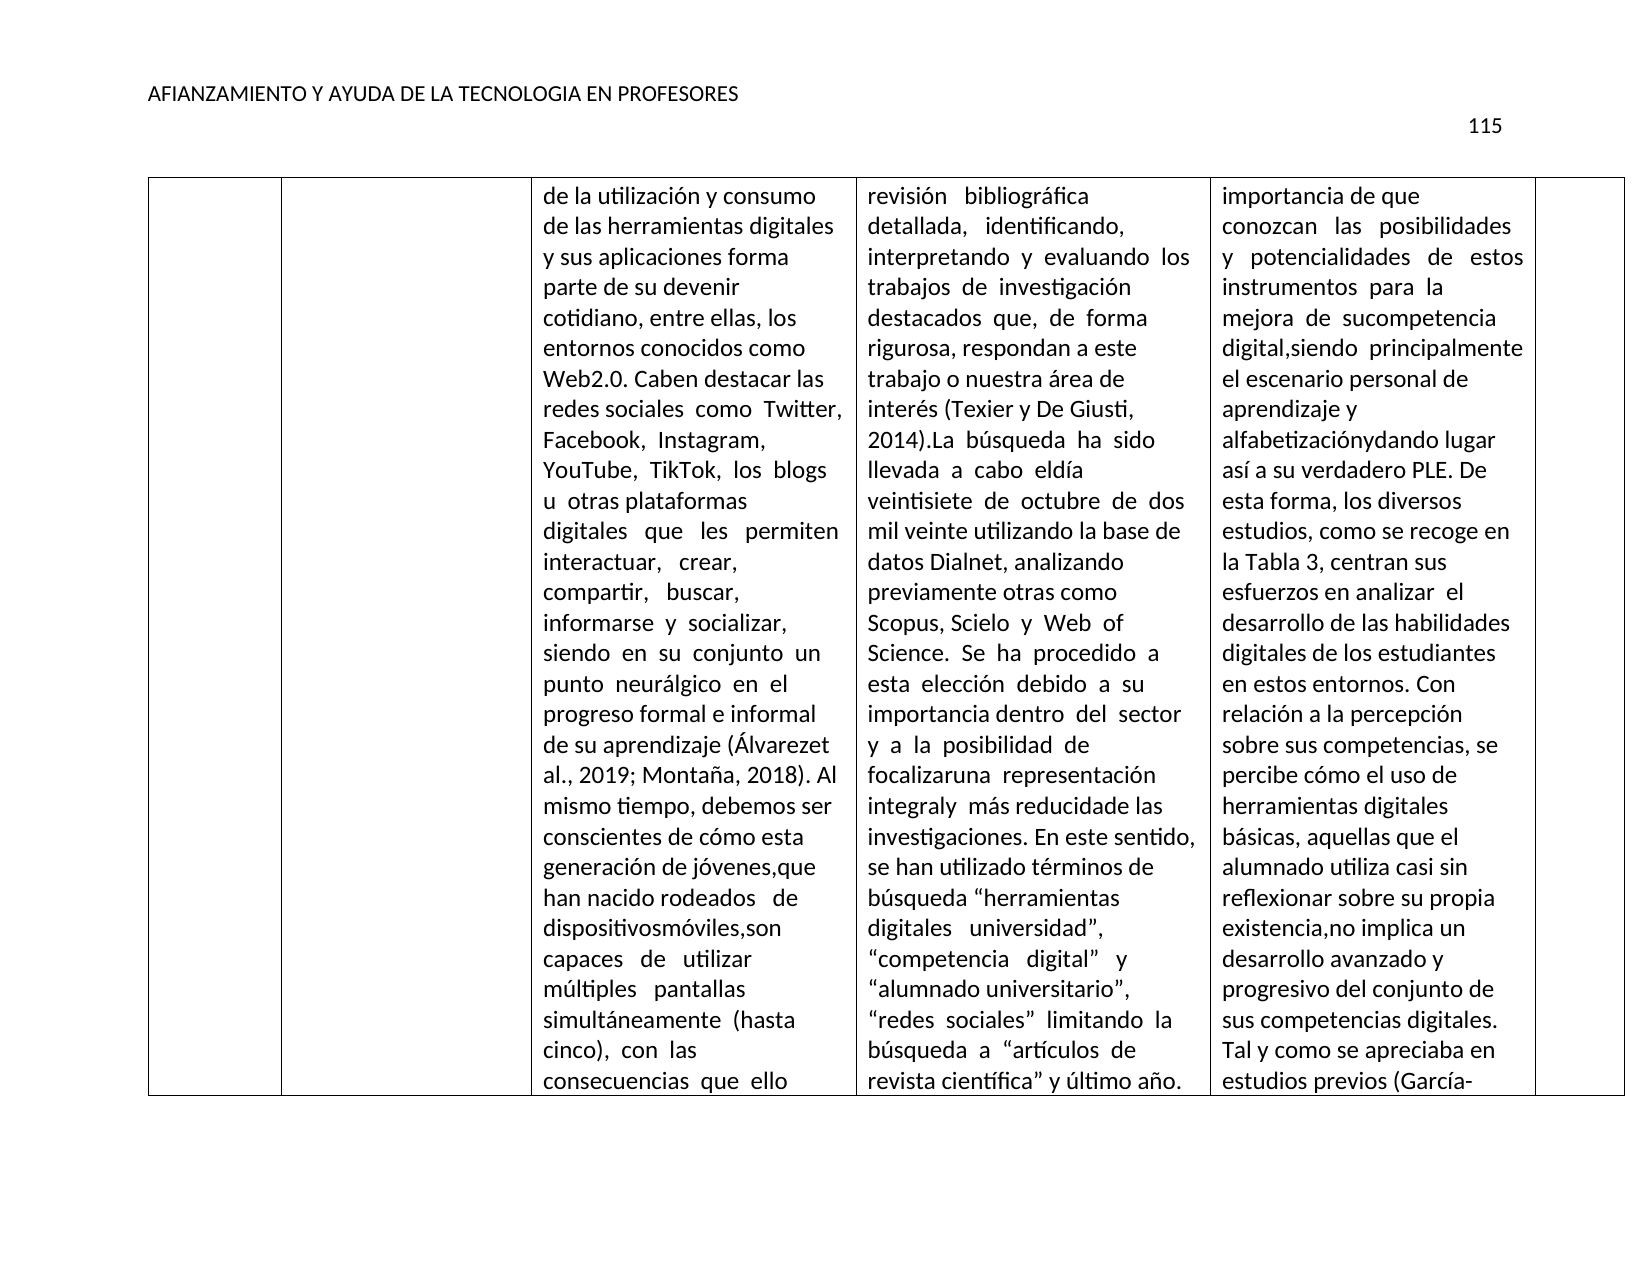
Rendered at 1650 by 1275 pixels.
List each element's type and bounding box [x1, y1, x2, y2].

table_cell [149, 178, 281, 1095]
table_cell [1211, 178, 1535, 1095]
table_cell [282, 178, 531, 1095]
table_cell [857, 178, 1210, 1095]
table_cell [1536, 178, 1624, 1095]
table_cell [532, 178, 856, 1095]
